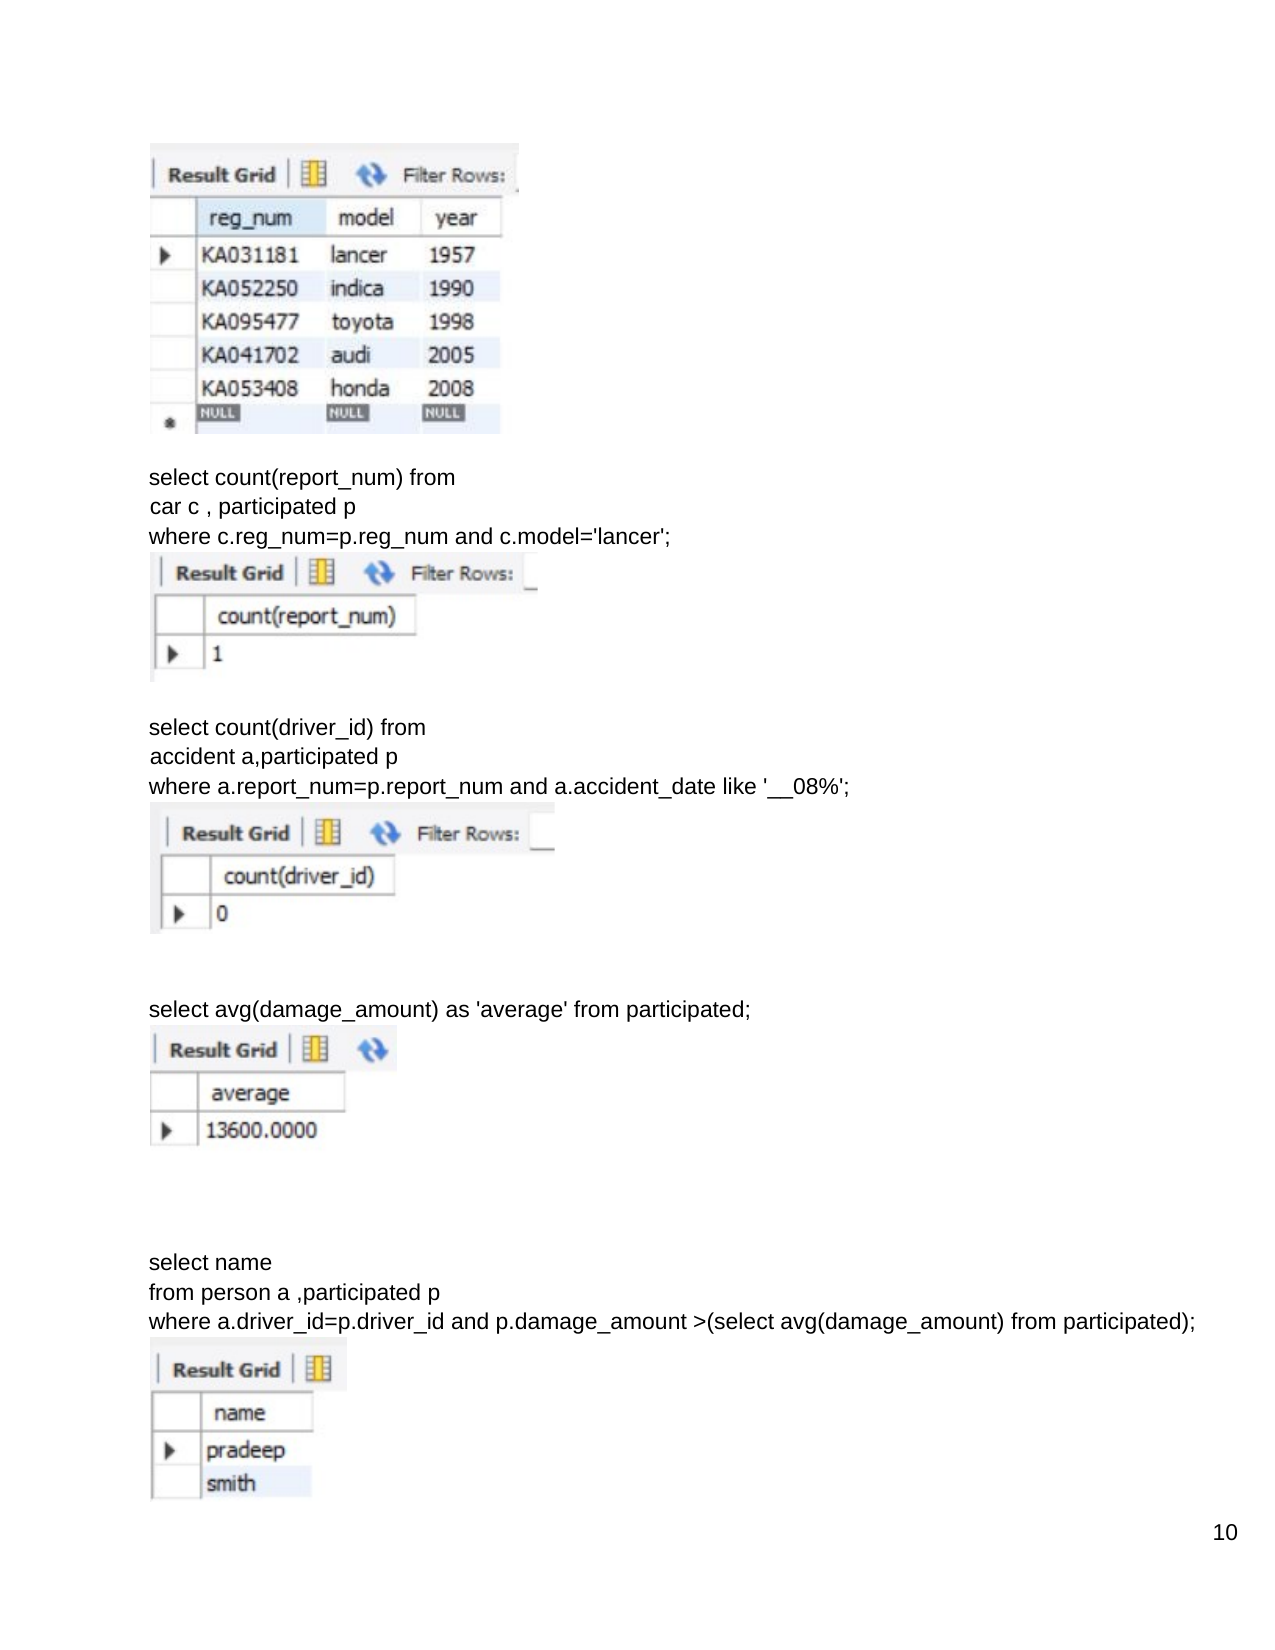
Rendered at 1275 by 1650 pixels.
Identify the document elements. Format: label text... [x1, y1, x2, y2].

picture [150, 802, 555, 934]
picture [150, 143, 519, 434]
text from person a ,participated p [148, 1279, 1275, 1305]
text where a.report_num=p.report_num and a.accident_date like '__08%'; [148, 773, 1275, 799]
text where a.driver_id=p.driver_id and p.damage_amount >(select avg(damage_amount) from participated); [148, 1308, 1275, 1334]
text select count(report_num) from car c , participated p [148, 464, 457, 519]
text select name [148, 1249, 1275, 1276]
text select count(driver_id) from accident a,participated p [148, 714, 451, 769]
picture [150, 552, 538, 682]
text select avg(damage_amount) as 'average' from participated; [148, 996, 1275, 1022]
picture [150, 1025, 397, 1157]
text where c.reg_num=p.reg_num and c.model='lancer'; [148, 523, 1275, 549]
picture [150, 1337, 347, 1502]
